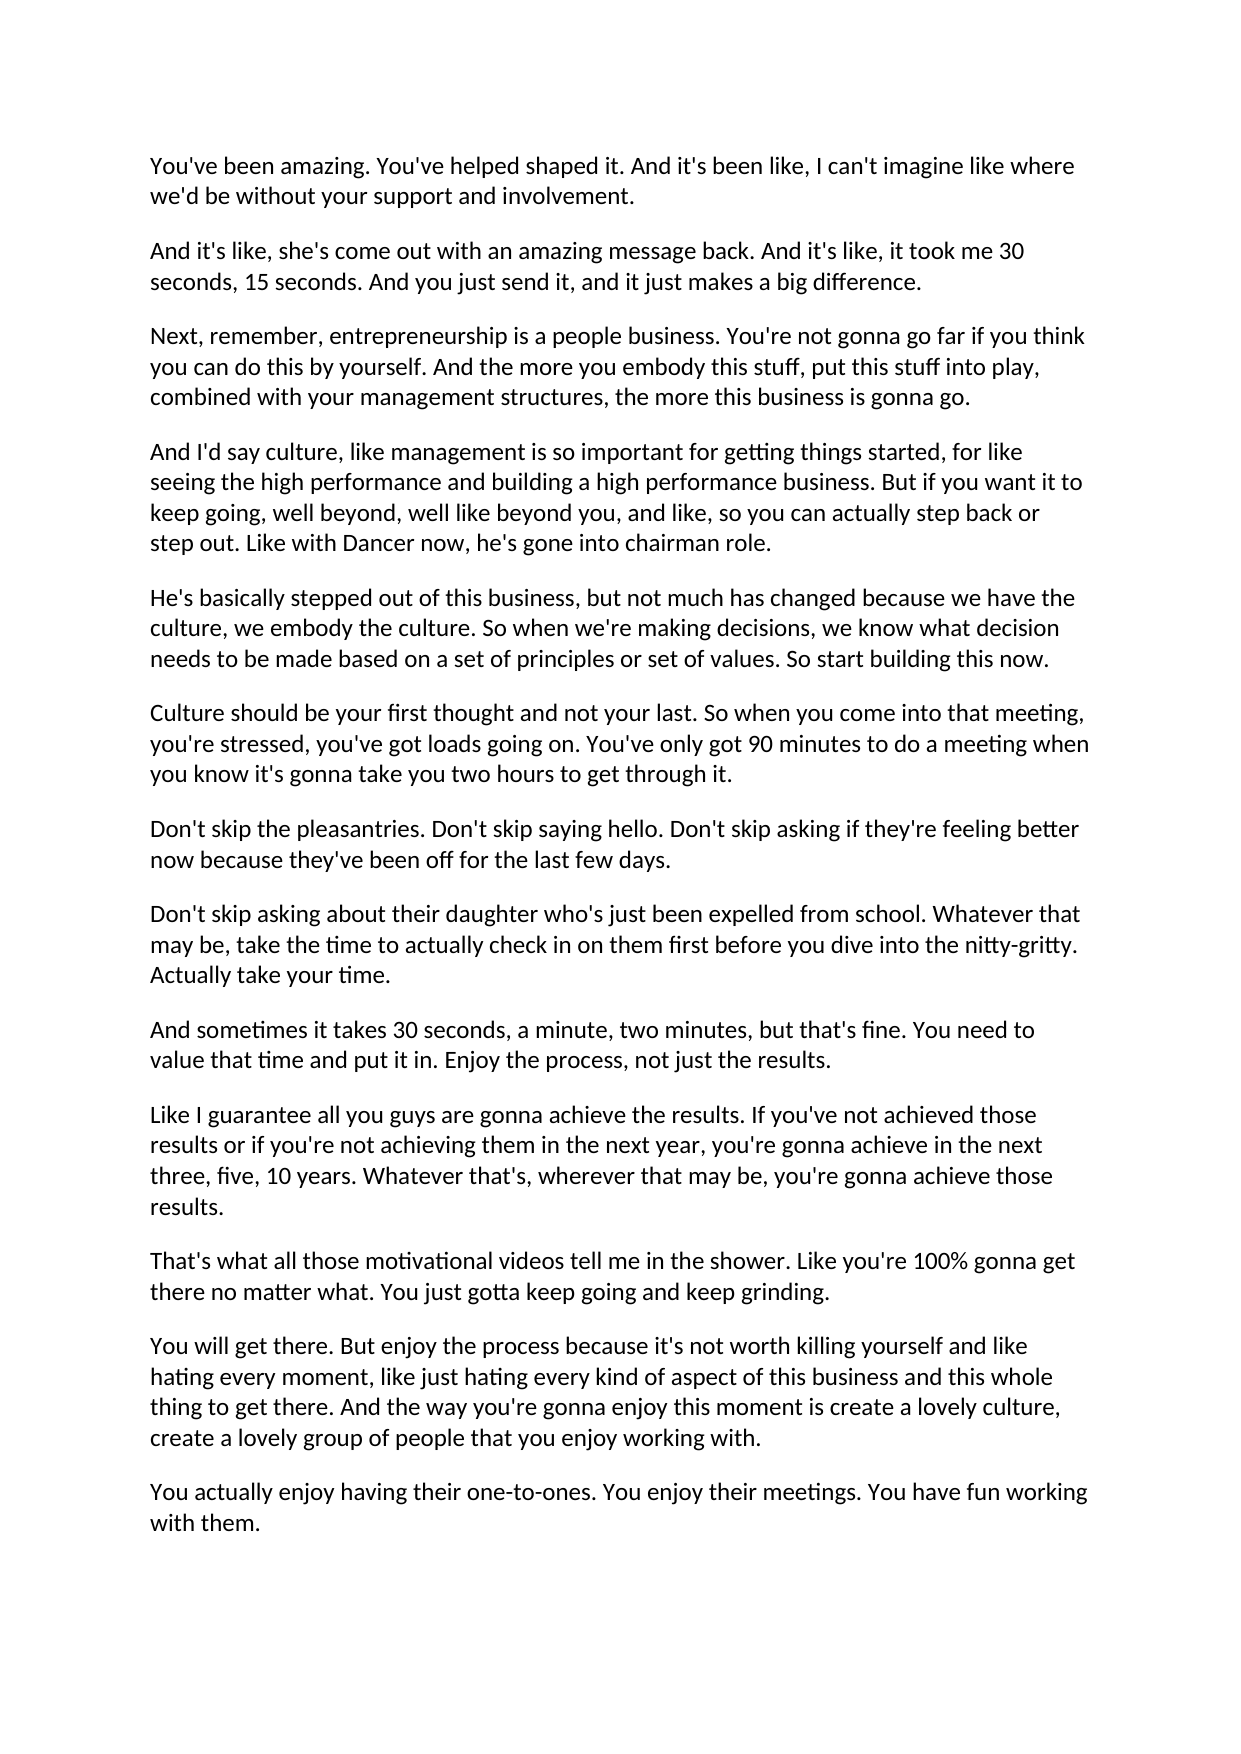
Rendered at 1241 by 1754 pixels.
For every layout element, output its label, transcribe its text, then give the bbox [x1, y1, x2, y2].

text And it's like, she's come out with an amazing message back. And it's like, it took me 30 seconds, 15 seconds. And you just send it, and it just makes a big difference. [150, 235, 1090, 296]
text You actually enjoy having their one-to-ones. You enjoy their meetings. You have fun working with them. [150, 1476, 1090, 1537]
text You will get there. But enjoy the process because it's not worth killing yourself and like hating every moment, like just hating every kind of aspect of this business and this whole thing to get there. And the way you're gonna enjoy this moment is create a lovely culture, create a lovely group of people that you enjoy working with. [150, 1330, 1090, 1452]
text Don't skip asking about their daughter who's just been expelled from school. Whatever that may be, take the time to actually check in on them first before you dive into the nitty-gritty. Actually take your time. [150, 898, 1090, 990]
text Next, remember, entrepreneurship is a people business. You're not gonna go far if you think you can do this by yourself. And the more you embody this stuff, put this stuff into play, combined with your management structures, the more this business is gonna go. [150, 320, 1090, 412]
text Culture should be your first thought and not your last. So when you come into that meeting, you're stressed, you've got loads going on. You've only got 90 minutes to do a meeting when you know it's gonna take you two hours to get through it. [150, 698, 1090, 789]
text And I'd say culture, like management is so important for getting things started, for like seeing the high performance and building a high performance business. But if you want it to keep going, well beyond, well like beyond you, and like, so you can actually step back or step out. Like with Dancer now, he's gone into chairman role. [150, 436, 1090, 558]
text That's what all those motivational videos tell me in the shower. Like you're 100% gonna get there no matter what. You just gotta keep going and keep grinding. [150, 1245, 1090, 1306]
text He's basically stepped out of this business, but not much has changed because we have the culture, we embody the culture. So when we're making decisions, we know what decision needs to be made based on a set of principles or set of values. So start building this now. [150, 582, 1090, 673]
text You've been amazing. You've helped shaped it. And it's been like, I can't imagine like where we'd be without your support and involvement. [150, 150, 1090, 211]
text Like I guarantee all you guys are gonna achieve the results. If you've not achieved those results or if you're not achieving them in the next year, you're gonna achieve in the next three, five, 10 years. Whatever that's, wherever that may be, you're gonna achieve those results. [150, 1099, 1090, 1221]
text Don't skip the pleasantries. Don't skip saying hello. Don't skip asking if they're feeling better now because they've been off for the last few days. [150, 813, 1090, 874]
text And sometimes it takes 30 seconds, a minute, two minutes, but that's fine. You need to value that time and put it in. Enjoy the process, not just the results. [150, 1014, 1090, 1075]
